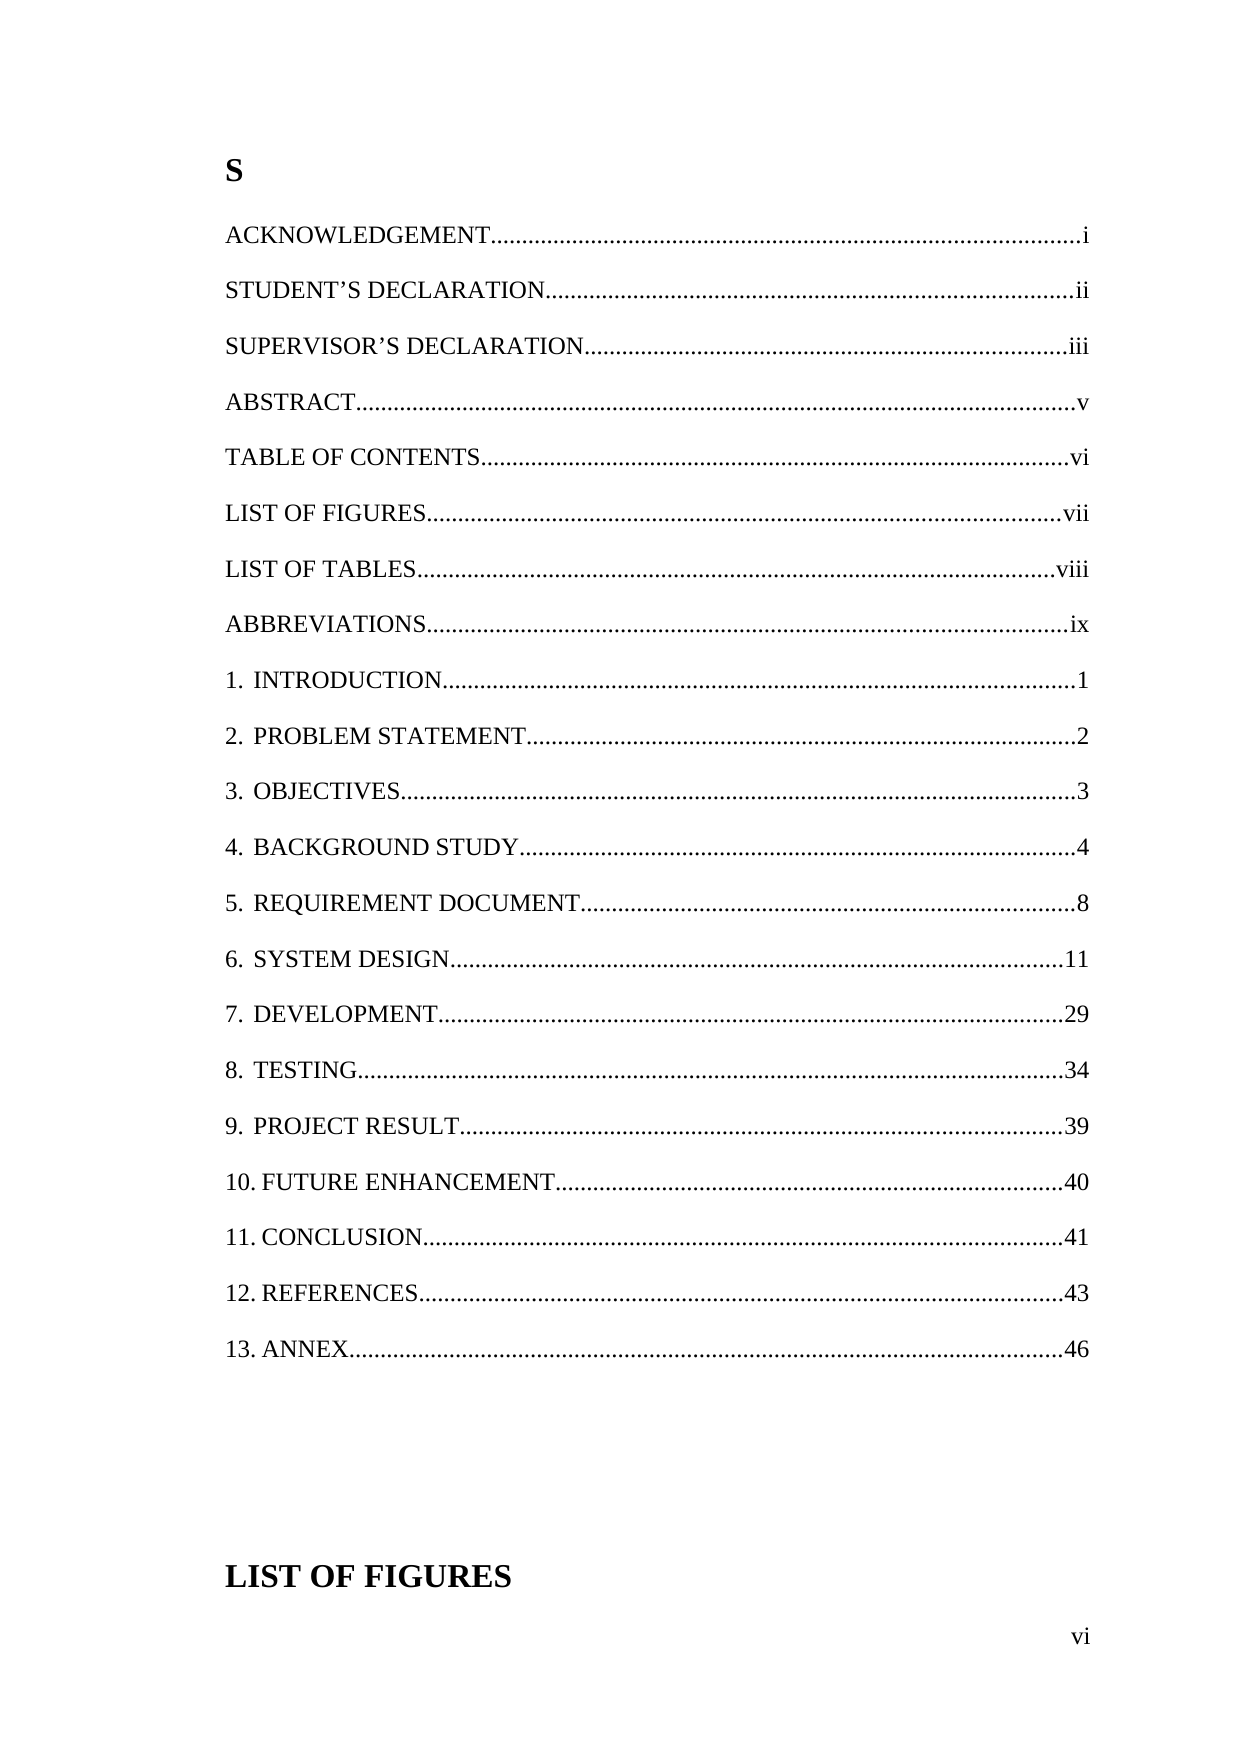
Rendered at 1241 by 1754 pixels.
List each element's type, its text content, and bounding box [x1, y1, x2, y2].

subtitle LIST OF FIGURES [225, 1556, 1090, 1595]
